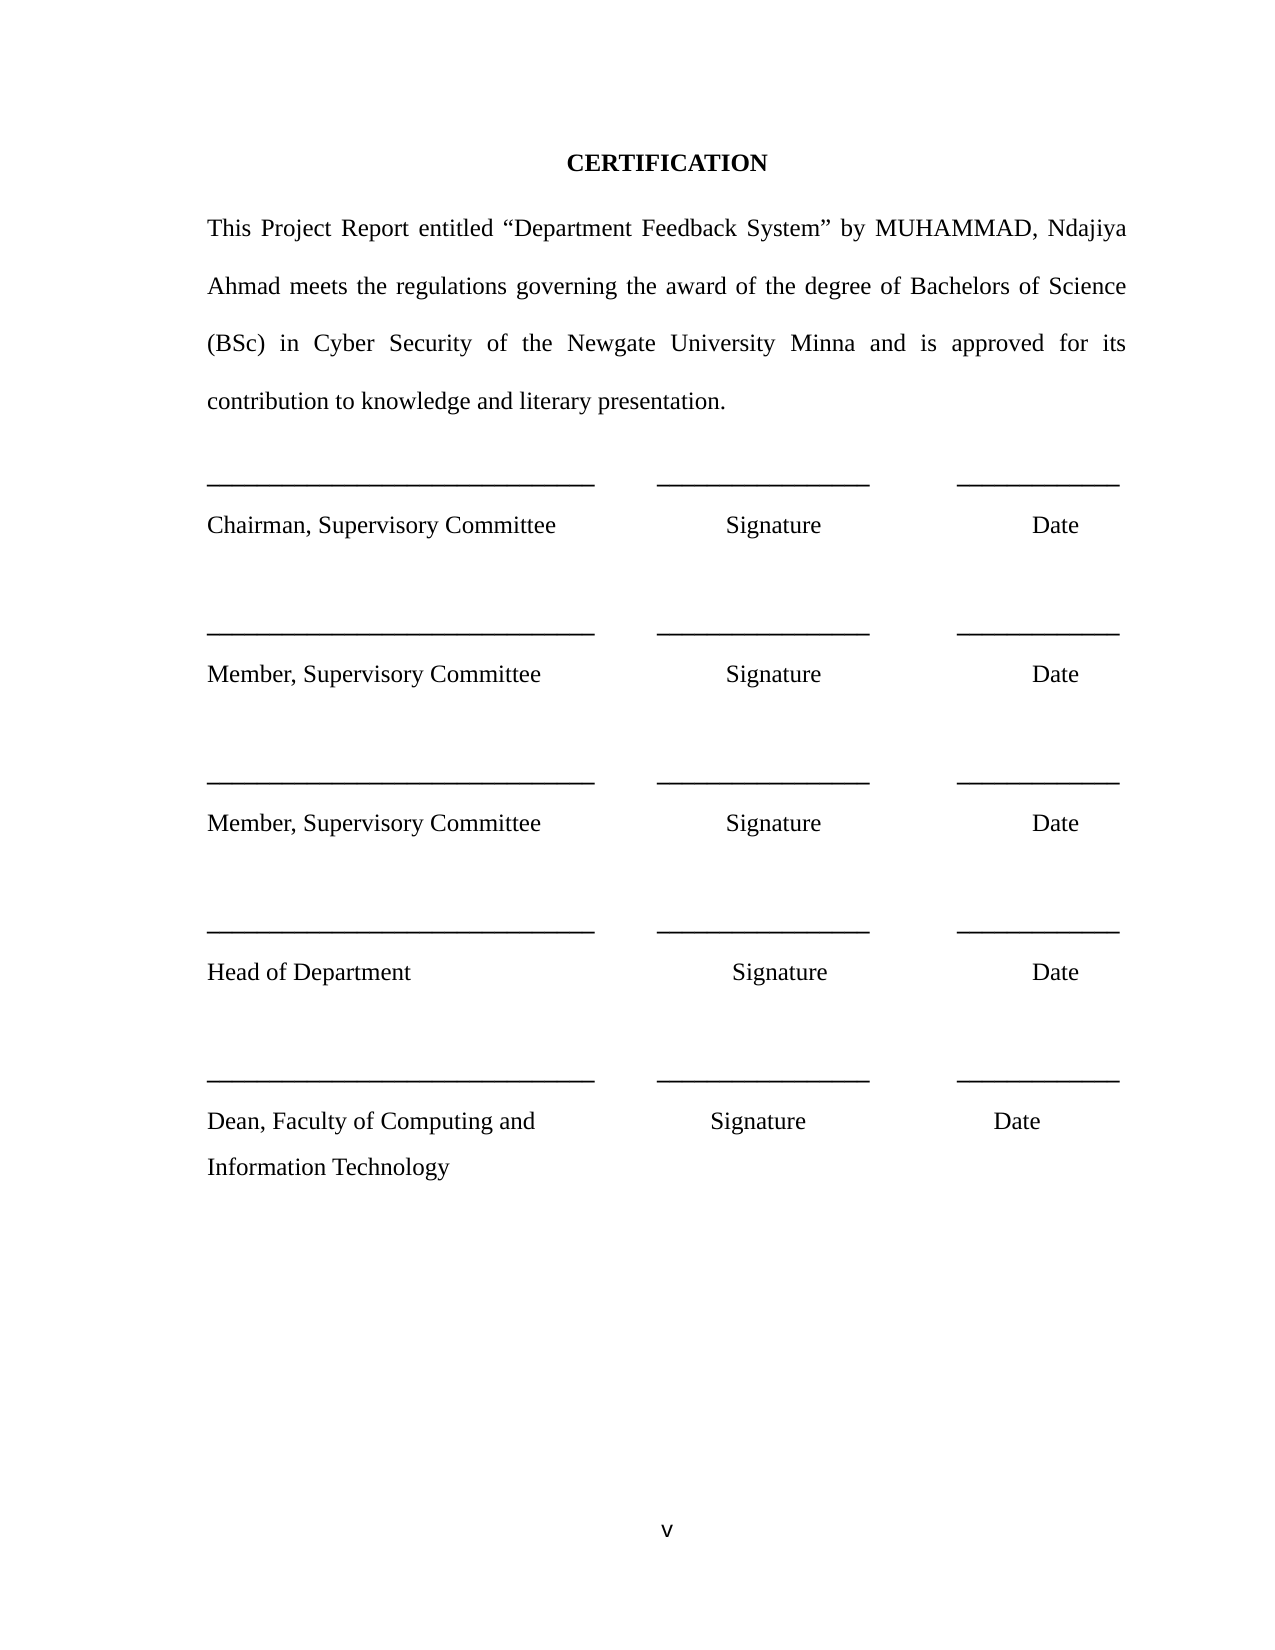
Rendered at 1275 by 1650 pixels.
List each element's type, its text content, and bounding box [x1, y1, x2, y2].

text _______________________________ _________________ _____________ [207, 460, 1127, 489]
text Chairman, Supervisory Committee Signature Date [207, 510, 1127, 539]
text _______________________________ _________________ _____________ [207, 907, 1127, 936]
text Information Technology [207, 1152, 1127, 1180]
subtitle CERTIFICATION [207, 148, 1127, 176]
text Member, Supervisory Committee Signature Date [207, 808, 1127, 837]
text This Project Report entitled “Department Feedback System” by MUHAMMAD, Ndajiya Ahmad meets the regulations governing the award of the degree of Bachelors of Science (BSc) in Cyber Security of the Newgate University Minna and is approved for its contribution to knowledge and literary presentation. [207, 213, 1127, 415]
text Member, Supervisory Committee Signature Date [207, 659, 1127, 688]
text Head of Department Signature Date [207, 957, 1127, 986]
text _______________________________ _________________ _____________ [207, 1056, 1127, 1085]
text _______________________________ _________________ _____________ [207, 758, 1127, 787]
text Dean, Faculty of Computing and Signature Date [207, 1106, 1127, 1135]
text _______________________________ _________________ _____________ [207, 609, 1127, 638]
